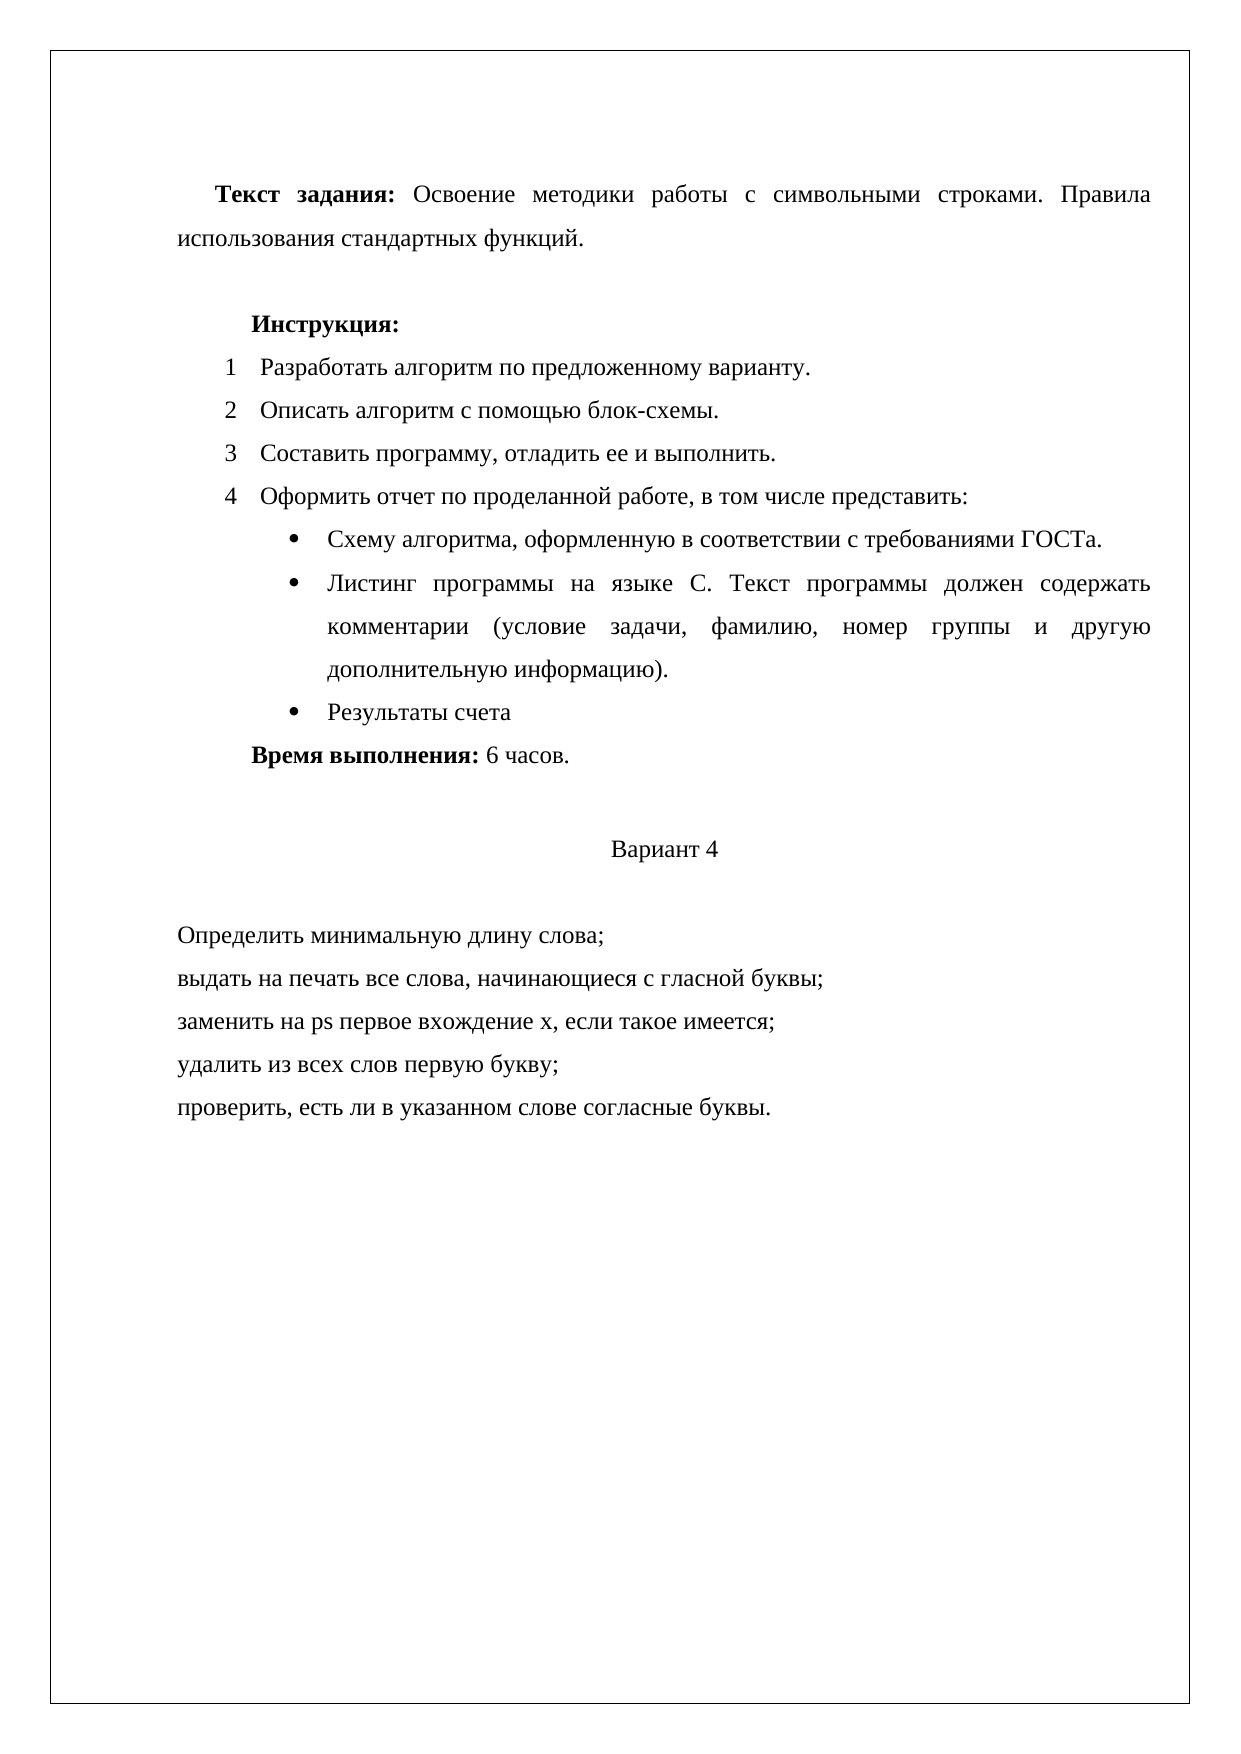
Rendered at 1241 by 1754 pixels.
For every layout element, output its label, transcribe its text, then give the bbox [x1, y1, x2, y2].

list Схему алгоритма, оформленную в соответствии с требованиями ГОСТа. [289, 524, 1152, 553]
list Листинг программы на языке С. Текст программы должен содержать комментарии (условие задачи, фамилию, номер группы и другую дополнительную информацию). [289, 568, 1152, 683]
text выдать на печать все слова, начинающиеся с гласной буквы; [177, 963, 1152, 992]
list Разработать алгоритм по предложенному варианту. [224, 352, 1152, 381]
text Текст задания: Освоение методики работы с символьными строками. Правила использования стандартных функций. [177, 179, 1152, 251]
text Вариант 4 [177, 834, 1152, 862]
text заменить на ps первое вхождение х, если такое имеется; [177, 1006, 1152, 1035]
text удалить из всех слов первую букву; [177, 1049, 1152, 1078]
text проверить, есть ли в указанном слове согласные буквы. [177, 1092, 1152, 1121]
list Оформить отчет по проделанной работе, в том числе представить: [224, 481, 1152, 510]
text Определить минимальную длину слова; [177, 920, 1152, 949]
list Составить программу, отладить ее и выполнить. [224, 438, 1152, 467]
list Описать алгоритм с помощью блок-схемы. [224, 395, 1152, 424]
text Инструкция: [177, 309, 1152, 338]
text Время выполнения: 6 часов. [251, 740, 1152, 769]
list Результаты счета [289, 697, 1152, 726]
